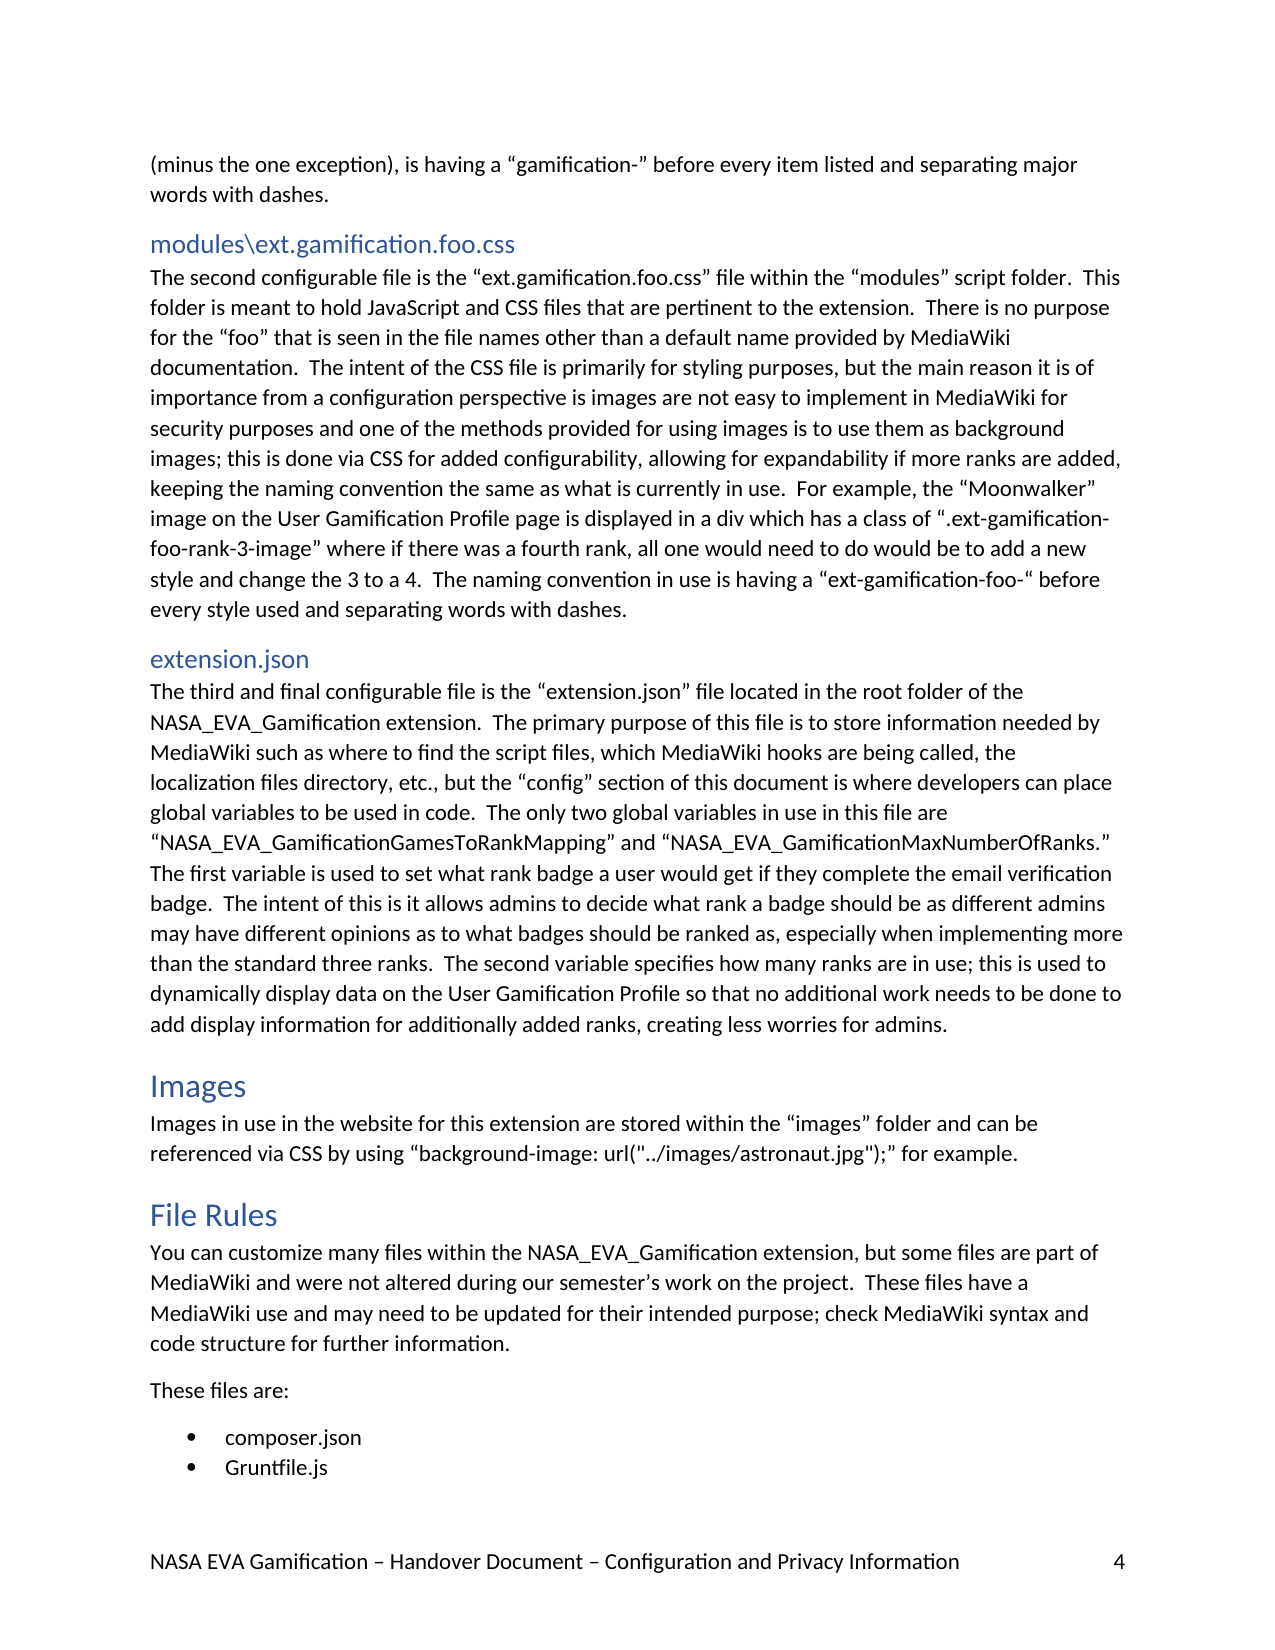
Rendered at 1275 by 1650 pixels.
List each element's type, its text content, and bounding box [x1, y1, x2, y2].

subtitle extension.json [150, 642, 1125, 675]
subtitle Images [150, 1065, 1125, 1106]
text You can customize many files within the NASA_EVA_Gamification extension, but some files are part of MediaWiki and were not altered during our semester’s work on the project. These files have a MediaWiki use and may need to be updated for their intended purpose; check MediaWiki syntax and code structure for further information. [150, 1238, 1125, 1357]
list composer.json [187, 1423, 1125, 1451]
text The third and final configurable file is the “extension.json” file located in the root folder of the NASA_EVA_Gamification extension. The primary purpose of this file is to store information needed by MediaWiki such as where to find the script files, which MediaWiki hooks are being called, the localization files directory, etc., but the “config” section of this document is where developers can place global variables to be used in code. The only two global variables in use in this file are “NASA_EVA_GamificationGamesToRankMapping” and “NASA_EVA_GamificationMaxNumberOfRanks.” The first variable is used to set what rank badge a user would get if they complete the email verification badge. The intent of this is it allows admins to decide what rank a badge should be as different admins may have different opinions as to what badges should be ranked as, especially when implementing more than the standard three ranks. The second variable specifies how many ranks are in use; this is used to dynamically display data on the User Gamification Profile so that no additional work needs to be done to add display information for additionally added ranks, creating less worries for admins. [150, 677, 1125, 1038]
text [150, 150, 1125, 208]
subtitle modules\ext.gamification.foo.css [150, 227, 1125, 260]
list Gruntfile.js [187, 1453, 1125, 1481]
subtitle File Rules [150, 1194, 1125, 1235]
text The second configurable file is the “ext.gamification.foo.css” file within the “modules” script folder. This folder is meant to hold JavaScript and CSS files that are pertinent to the extension. There is no purpose for the “foo” that is seen in the file names other than a default name provided by MediaWiki documentation. The intent of the CSS file is primarily for styling purposes, but the main reason it is of importance from a configuration perspective is images are not easy to implement in MediaWiki for security purposes and one of the methods provided for using images is to use them as background images; this is done via CSS for added configurability, allowing for expandability if more ranks are added, keeping the naming convention the same as what is currently in use. For example, the “Moonwalker” image on the User Gamification Profile page is displayed in a div which has a class of “.ext-gamification-foo-rank-3-image” where if there was a fourth rank, all one would need to do would be to add a new style and change the 3 to a 4. The naming convention in use is having a “ext-gamification-foo-“ before every style used and separating words with dashes. [150, 263, 1125, 623]
text Images in use in the website for this extension are stored within the “images” folder and can be referenced via CSS by using “background-image: url("../images/astronaut.jpg");” for example. [150, 1109, 1125, 1167]
text These files are: [150, 1376, 1125, 1404]
